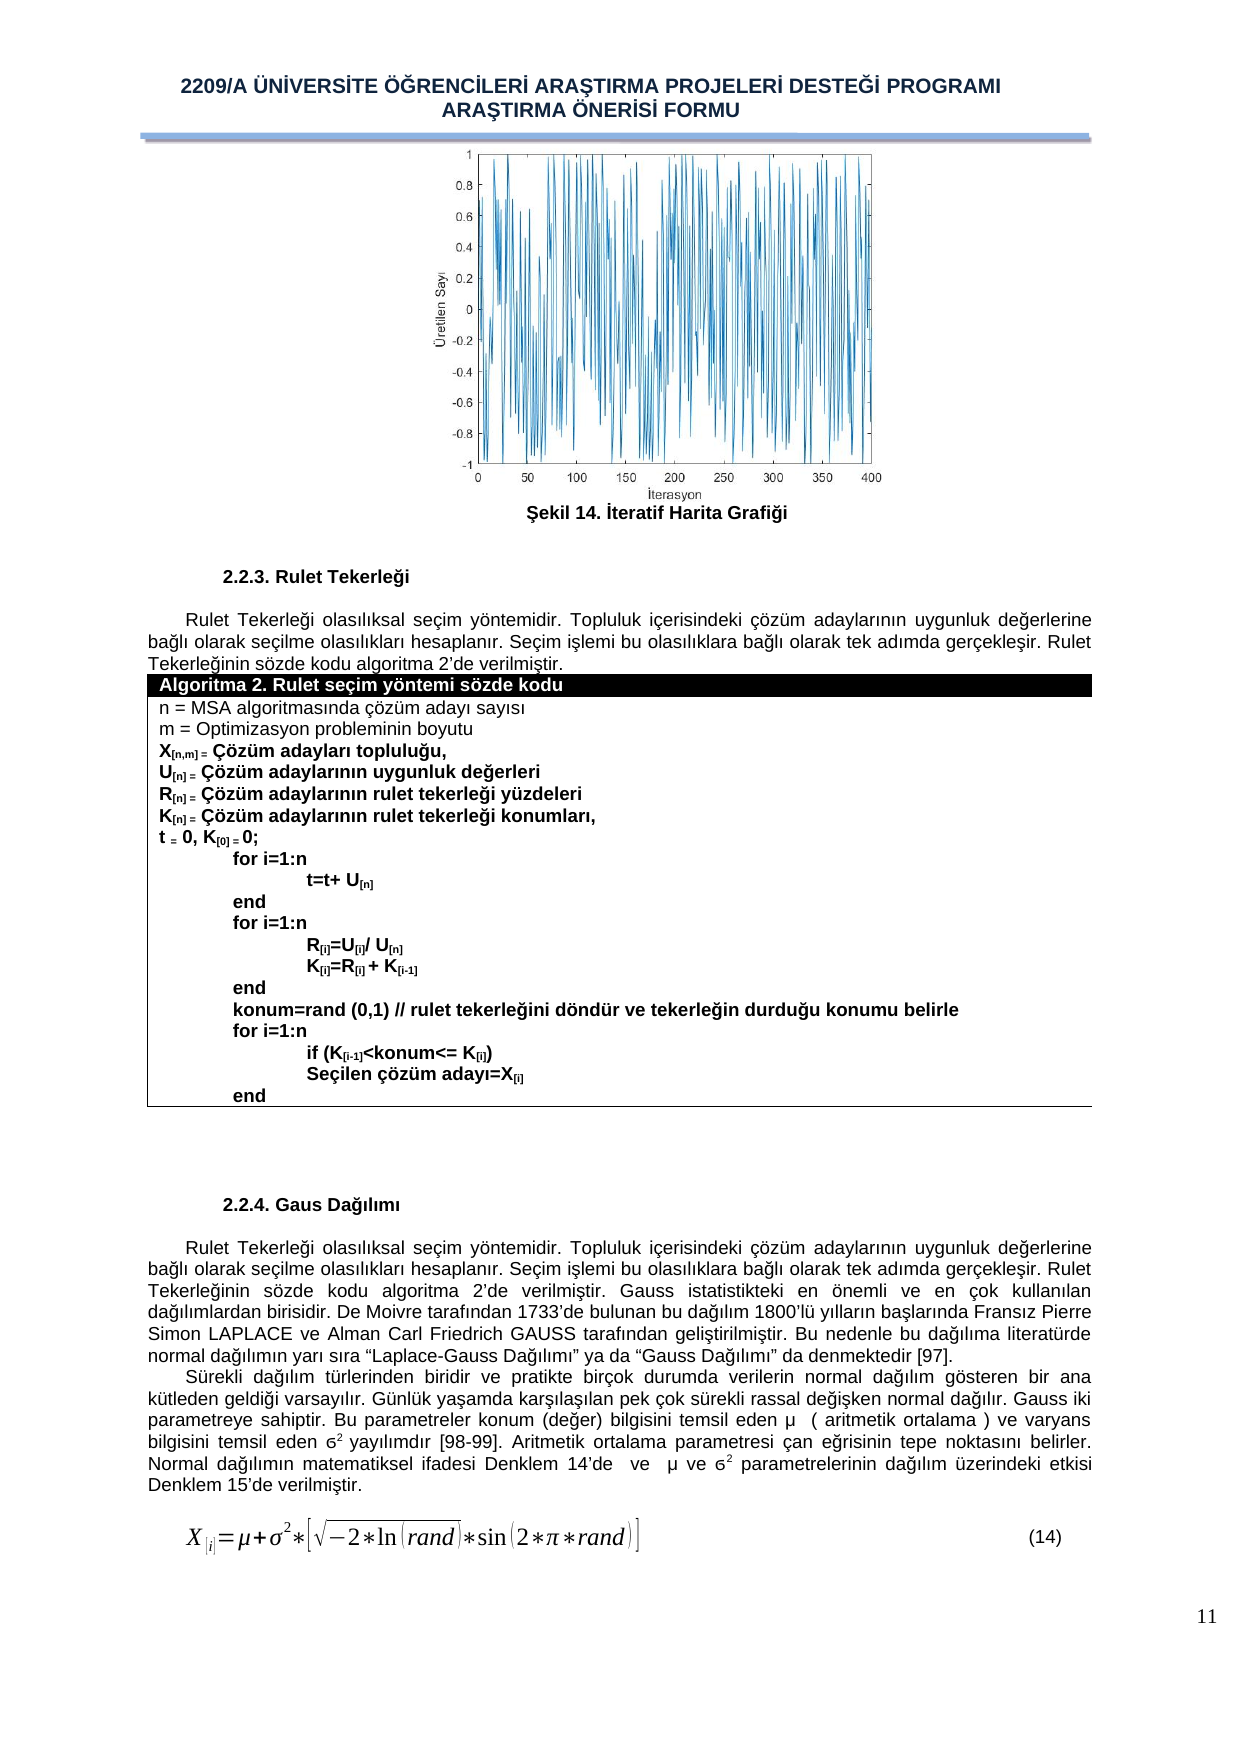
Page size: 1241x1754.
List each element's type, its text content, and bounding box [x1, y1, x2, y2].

list Rulet Tekerleği [223, 566, 1092, 588]
text Rulet Tekerleği olasılıksal seçim yöntemidir. Topluluk içerisindeki çözüm adaylarının uygunluk değerlerine bağlı olarak seçilme olasılıkları hesaplanır. Seçim işlemi bu olasılıklara bağlı olarak tek adımda gerçekleşir. Rulet Tekerleğinin sözde kodu algoritma 2’de verilmiştir. Gauss istatistikteki en önemli ve en çok kullanılan dağılımlardan birisidir. De Moivre tarafından 1733’de bulunan bu dağılım 1800’lü yılların başlarında Fransız Pierre Simon LAPLACE ve Alman Carl Friedrich GAUSS tarafından geliştirilmiştir. Bu nedenle bu dağılıma literatürde normal dağılımın yarı sıra “Laplace-Gauss Dağılımı” ya da “Gauss Dağılımı” da denmektedir [97]. [148, 1237, 1092, 1366]
table_cell n = MSA algoritmasında çözüm adayı sayısı m = Optimizasyon probleminin boyutu X[n,m] = Çözüm adayları topluluğu, U[n] = Çözüm adaylarının uygunluk değerleri R[n] = Çözüm adaylarının rulet tekerleği yüzdeleri K[n] = Çözüm adaylarının rulet tekerleği konumları, t = 0, K[0] = 0; for i=1:n t=t+ U[n] end for i=1:n R[i]=U[i]/ U[n] K[i]=R[i] + K[i-1] end konum=rand (0,1) // rulet tekerleğini döndür ve tekerleğin durduğu konumu belirle for i=1:n if (K[i-1]<konum<= K[i]) Seçilen çözüm adayı=X[i] end [148, 697, 1092, 1106]
text Rulet Tekerleği olasılıksal seçim yöntemidir. Topluluk içerisindeki çözüm adaylarının uygunluk değerlerine bağlı olarak seçilme olasılıkları hesaplanır. Seçim işlemi bu olasılıklara bağlı olarak tek adımda gerçekleşir. Rulet Tekerleğinin sözde kodu algoritma 2’de verilmiştir. [148, 609, 1092, 674]
picture [432, 147, 882, 502]
text Şekil 14. İteratif Harita Grafiği [148, 501, 1092, 523]
text Sürekli dağılım türlerinden biridir ve pratikte birçok durumda verilerin normal dağılım gösteren bir ana kütleden geldiği varsayılır. Günlük yaşamda karşılaşılan pek çok sürekli rassal değişken normal dağılır. Gauss iki parametreye sahiptir. Bu parametreler konum (değer) bilgisini temsil eden μ ( aritmetik ortalama ) ve varyans bilgisini temsil eden ϭ2 yayılımdır [98-99]. Aritmetik ortalama parametresi çan eğrisinin tepe noktasını belirler. Normal dağılımın matematiksel ifadesi Denklem 14’de ve μ ve ϭ2 parametrelerinin dağılım üzerindeki etkisi Denklem 15’de verilmiştir. [148, 1366, 1092, 1495]
list Gaus Dağılımı [223, 1193, 1092, 1215]
list (14) [185, 1517, 1092, 1556]
table_header Algoritma 2. Rulet seçim yöntemi sözde kodu [148, 674, 1092, 696]
